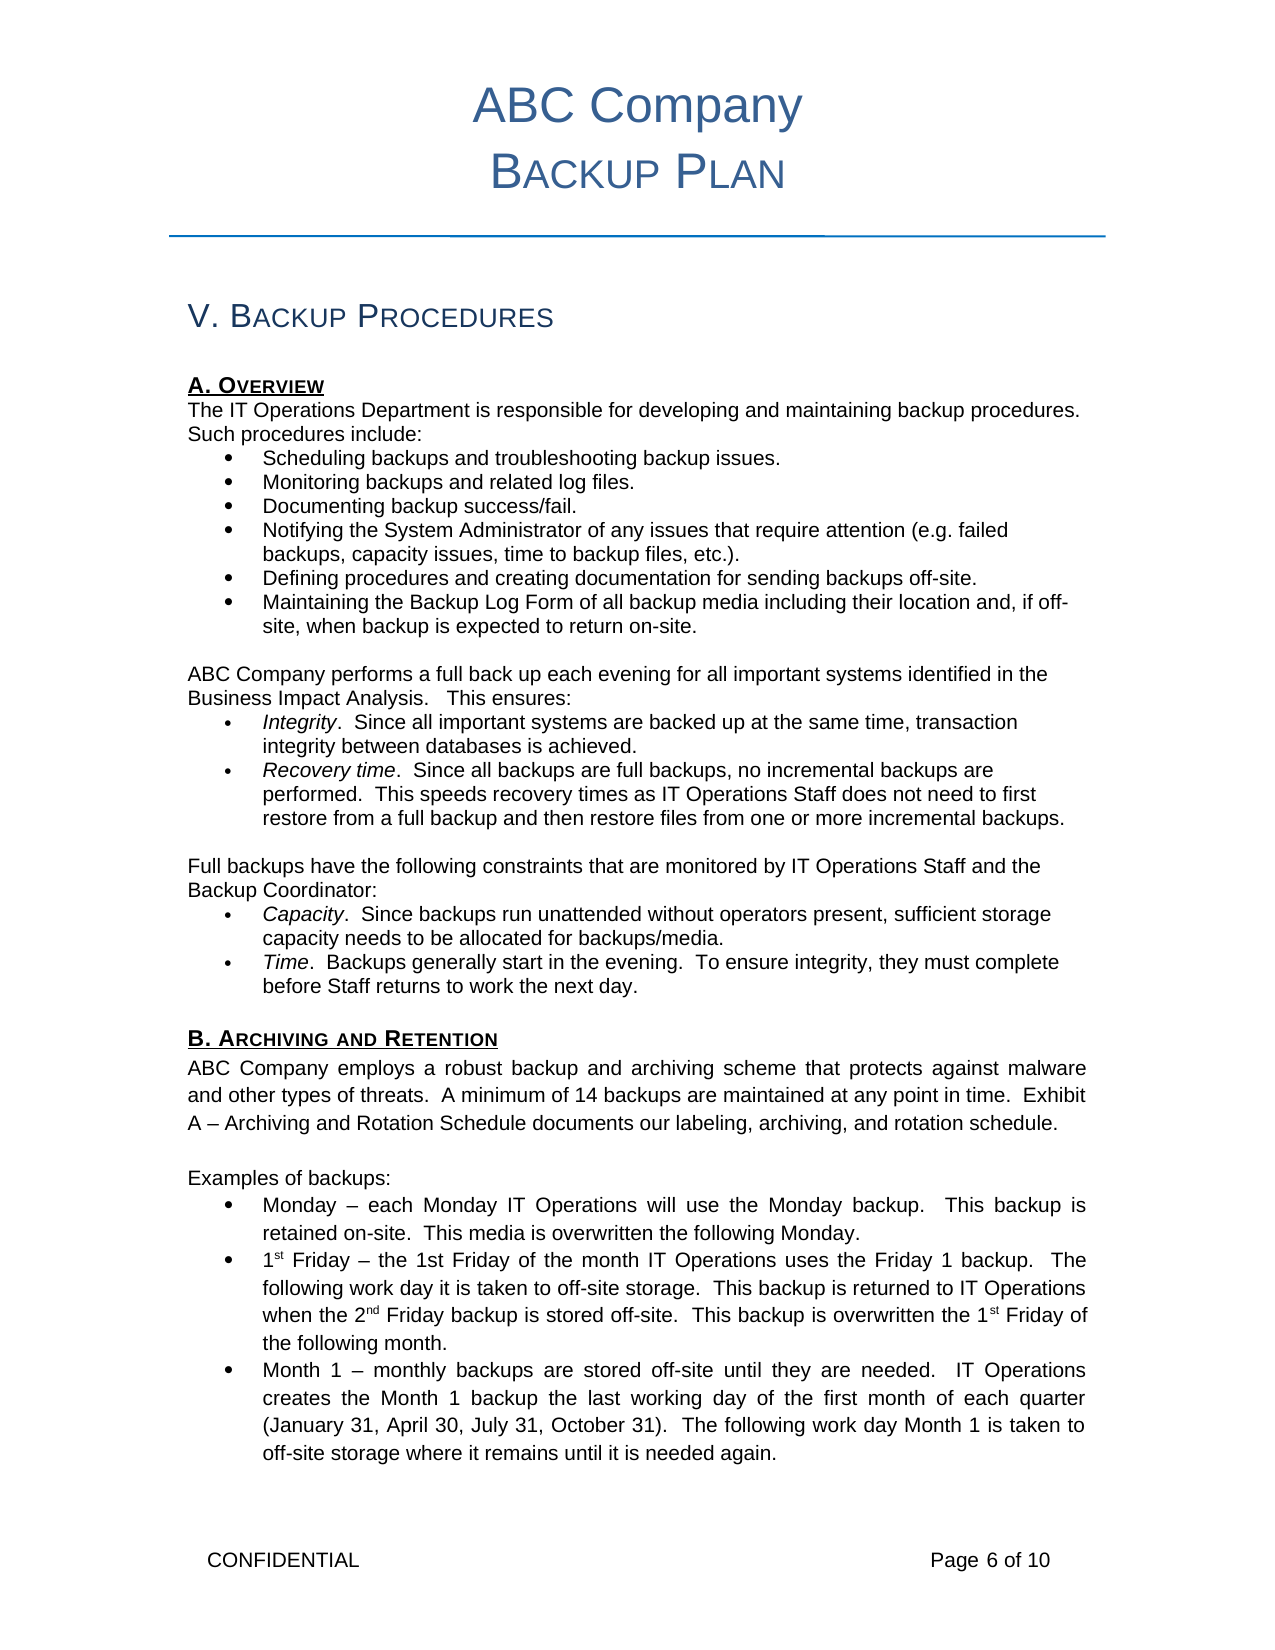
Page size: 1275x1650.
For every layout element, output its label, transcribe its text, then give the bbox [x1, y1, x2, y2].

list Maintaining the Backup Log Form of all backup media including their location and, if off-site, when backup is expected to return on-site. [225, 590, 1087, 638]
text ABC Company employs a robust backup and archiving scheme that protects against malware and other types of threats. A minimum of 14 backups are maintained at any point in time. Exhibit A – Archiving and Rotation Schedule documents our labeling, archiving, and rotation schedule. [187, 1055, 1087, 1134]
list Monday – each Monday IT Operations will use the Monday backup. This backup is retained on-site. This media is overwritten the following Monday. [225, 1193, 1087, 1244]
list Capacity. Since backups run unattended without operators present, sufficient storage capacity needs to be allocated for backups/media. [225, 902, 1087, 950]
text Full backups have the following constraints that are monitored by IT Operations Staff and the Backup Coordinator: [187, 854, 1087, 902]
text B. Archiving and Retention [187, 1025, 1087, 1051]
list Defining procedures and creating documentation for sending backups off-site. [225, 566, 1087, 590]
list Time. Backups generally start in the evening. To ensure integrity, they must complete before Staff returns to work the next day. [225, 950, 1087, 998]
text ABC Company performs a full back up each evening for all important systems identified in the Business Impact Analysis. This ensures: [187, 662, 1087, 710]
list 1st Friday – the 1st Friday of the month IT Operations uses the Friday 1 backup. The following work day it is taken to off-site storage. This backup is returned to IT Operations when the 2nd Friday backup is stored off-site. This backup is overwritten the 1st Friday of the following month. [225, 1248, 1087, 1354]
text Examples of backups: [187, 1165, 1087, 1189]
subtitle V. Backup Procedures [187, 296, 1087, 334]
list Integrity. Since all important systems are backed up at the same time, transaction integrity between databases is achieved. [225, 710, 1087, 758]
list Monitoring backups and related log files. [225, 470, 1087, 494]
text A. Overview [187, 372, 1087, 398]
list Notifying the System Administrator of any issues that require attention (e.g. failed backups, capacity issues, time to backup files, etc.). [225, 518, 1087, 566]
list Month 1 – monthly backups are stored off-site until they are needed. IT Operations creates the Month 1 backup the last working day of the first month of each quarter (January 31, April 30, July 31, October 31). The following work day Month 1 is taken to off-site storage where it remains until it is needed again. [225, 1358, 1087, 1464]
list Scheduling backups and troubleshooting backup issues. [225, 446, 1087, 470]
list Recovery time. Since all backups are full backups, no incremental backups are performed. This speeds recovery times as IT Operations Staff does not need to first restore from a full backup and then restore files from one or more incremental backups. [225, 758, 1087, 830]
list Documenting backup success/fail. [225, 494, 1087, 518]
text The IT Operations Department is responsible for developing and maintaining backup procedures. Such procedures include: [187, 398, 1087, 446]
